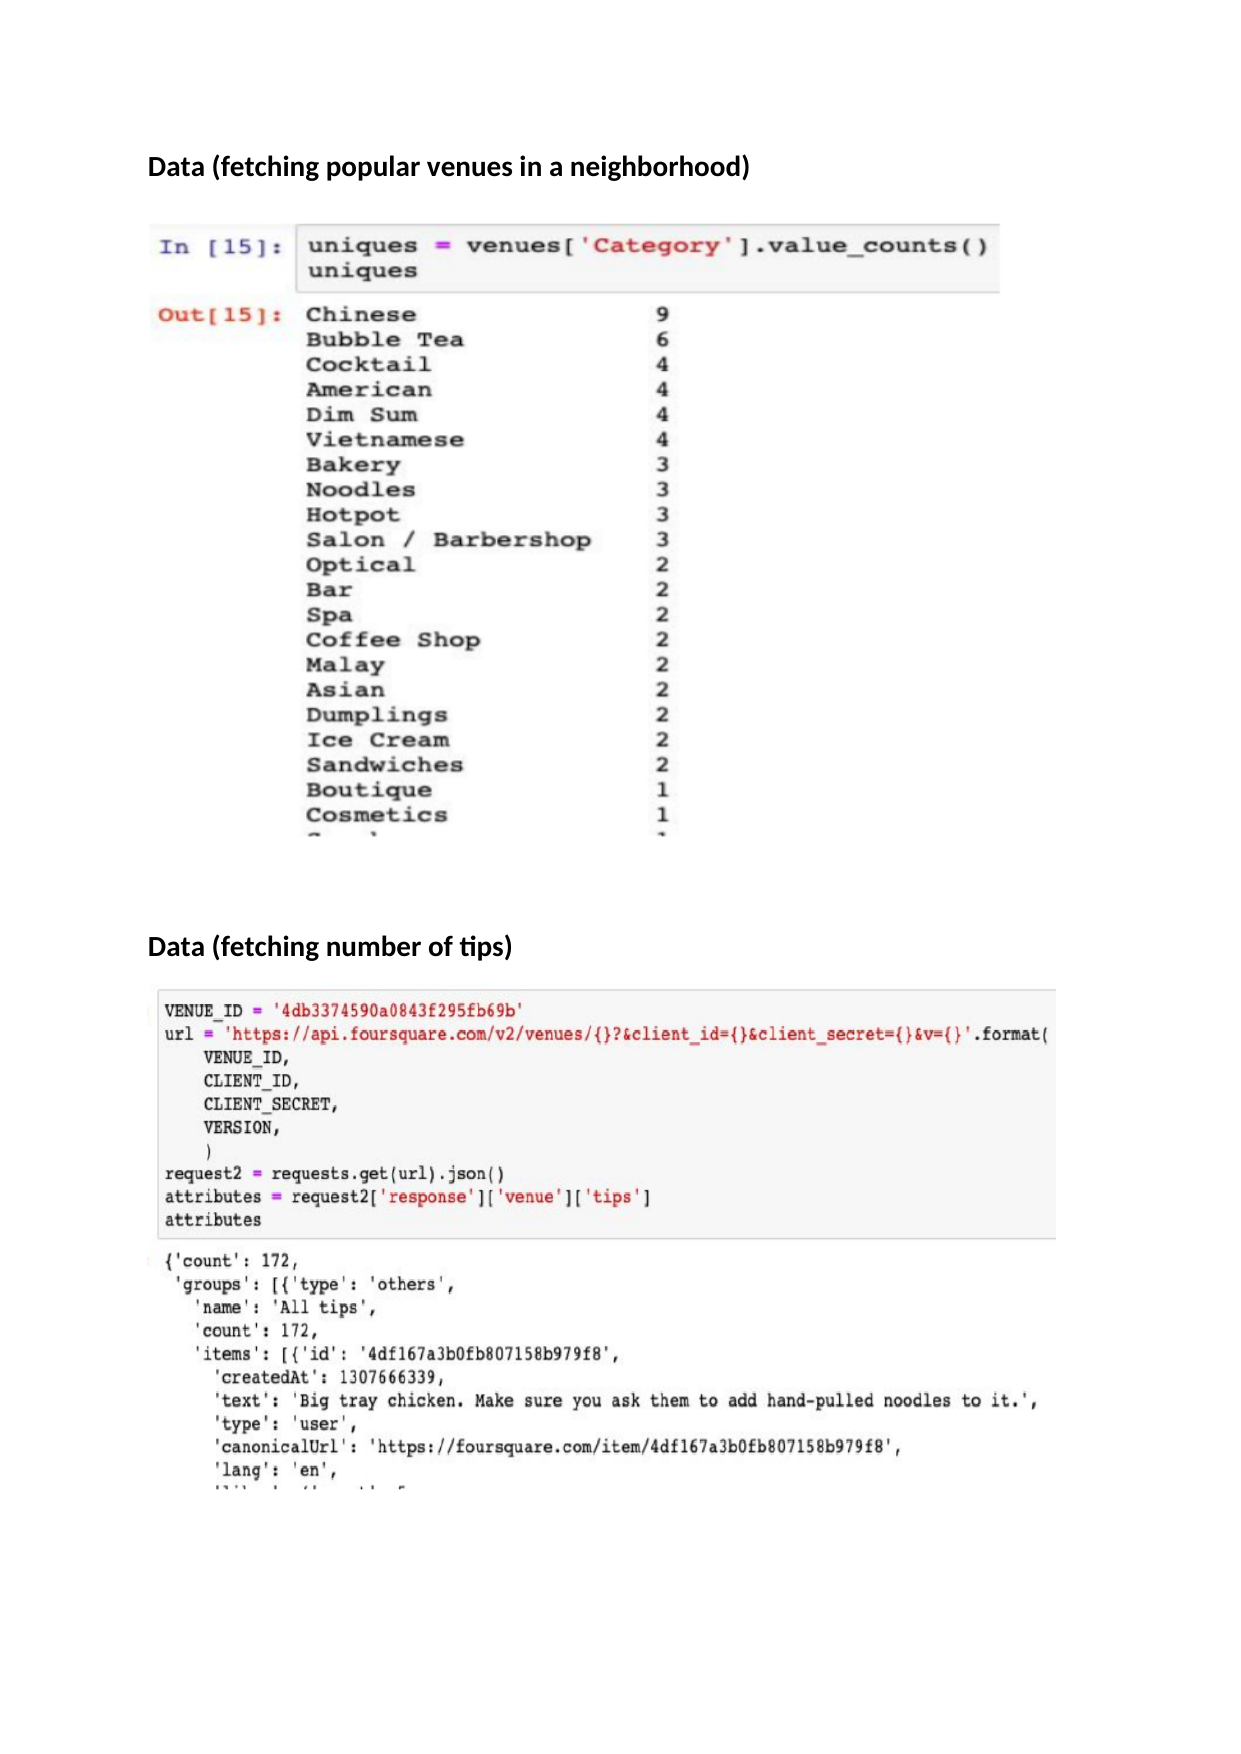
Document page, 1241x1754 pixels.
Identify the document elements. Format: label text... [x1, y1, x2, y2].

text Data (fetching popular venues in a neighborhood) [148, 148, 1093, 183]
picture [147, 202, 1060, 854]
text Data (fetching number of tips) [148, 928, 1093, 963]
picture [147, 983, 1093, 1517]
